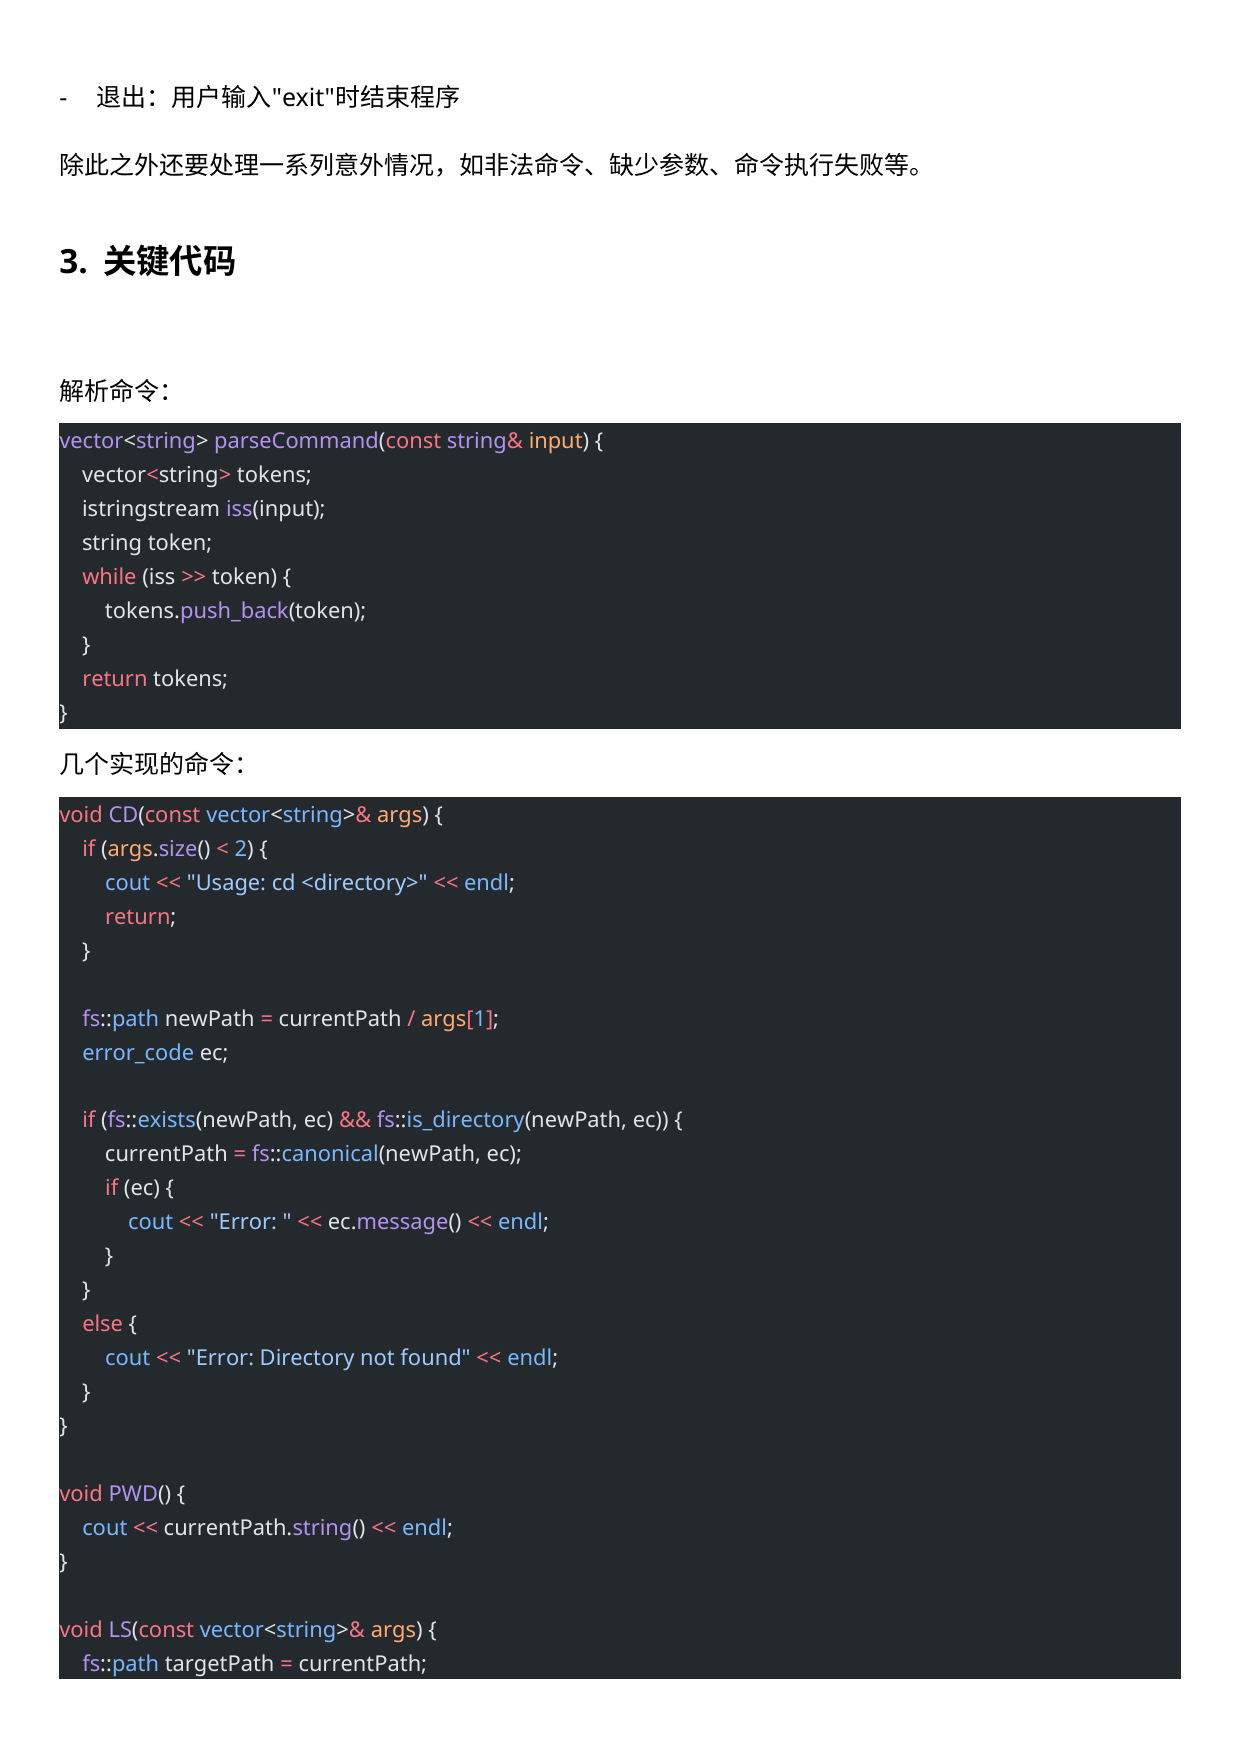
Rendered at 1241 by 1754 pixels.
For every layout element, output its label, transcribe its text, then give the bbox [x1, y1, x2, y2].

text cout << "Error: " << ec.message() << endl; [59, 1204, 1181, 1238]
text return; [59, 898, 1181, 932]
list 退出：用户输入"exit"时结束程序 [59, 62, 1181, 130]
text fs::path newPath = currentPath / args[1]; [59, 1000, 1181, 1034]
text 解析命令： [59, 355, 1181, 423]
text cout << "Error: Directory not found" << endl; [59, 1340, 1181, 1374]
text istringstream iss(input); [59, 491, 1181, 525]
text void CD(const vector<string>& args) { [59, 797, 1181, 831]
text vector<string> tokens; [59, 457, 1181, 491]
text vector<string> parseCommand(const string& input) { [59, 423, 1181, 457]
text } [59, 1238, 1181, 1272]
text } [59, 695, 1181, 729]
text } [59, 1408, 1181, 1442]
text } [59, 932, 1181, 966]
text cout << currentPath.string() << endl; [59, 1510, 1181, 1544]
text void PWD() { [59, 1476, 1181, 1510]
text if (ec) { [59, 1170, 1181, 1204]
text tokens.push_back(token); [59, 593, 1181, 627]
text while (iss >> token) { [59, 559, 1181, 593]
text } [59, 1272, 1181, 1306]
text cout << "Usage: cd <directory>" << endl; [59, 864, 1181, 898]
text error_code ec; [59, 1034, 1181, 1068]
text if (fs::exists(newPath, ec) && fs::is_directory(newPath, ec)) { [59, 1102, 1181, 1136]
text return tokens; [59, 661, 1181, 695]
text } [59, 1374, 1181, 1408]
text 除此之外还要处理一系列意外情况，如非法命令、缺少参数、命令执行失败等。 [59, 130, 1181, 198]
text void LS(const vector<string>& args) { [59, 1612, 1181, 1646]
text if (args.size() < 2) { [59, 831, 1181, 864]
text } [59, 627, 1181, 661]
text else { [59, 1306, 1181, 1340]
text 几个实现的命令： [59, 729, 1181, 797]
text fs::path targetPath = currentPath; [59, 1646, 1181, 1679]
text currentPath = fs::canonical(newPath, ec); [59, 1136, 1181, 1170]
text string token; [59, 525, 1181, 559]
text } [59, 1544, 1181, 1578]
subtitle 关键代码 [59, 225, 1181, 293]
